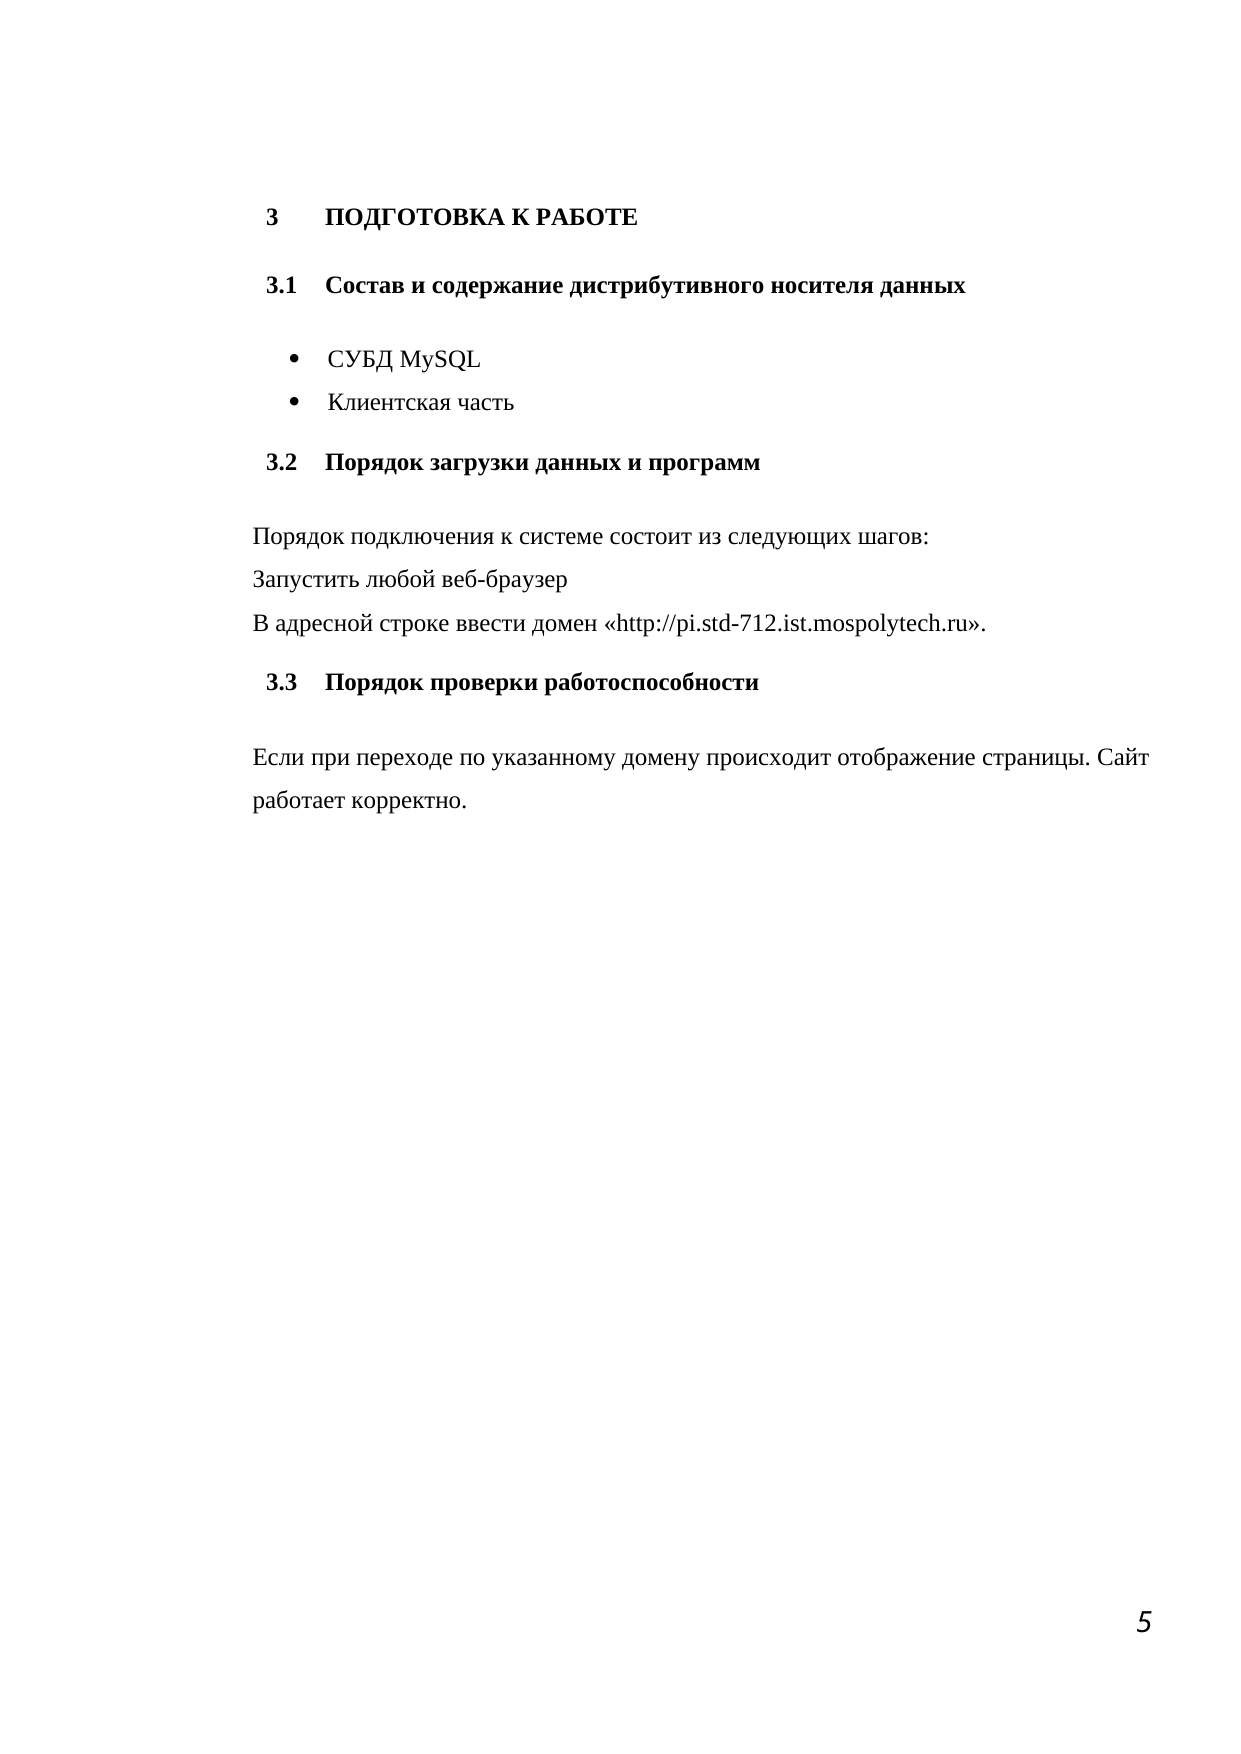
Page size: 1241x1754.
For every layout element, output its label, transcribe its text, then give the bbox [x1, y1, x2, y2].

subtitle Порядок проверки работоспособности [266, 667, 1152, 696]
subtitle ПОДГОТОВКА К РАБОТЕ [266, 202, 1152, 230]
list Если при переходе по указанному домену происходит отображение страницы. Сайт работает корректно. [252, 742, 1152, 814]
list СУБД MySQL [290, 344, 1152, 373]
list Порядок подключения к системе состоит из следующих шагов: Запустить любой веб-браузер В адресной строке ввести домен «http://pi.std-712.ist.mospolytech.ru». [252, 521, 1152, 636]
subtitle Состав и содержание дистрибутивного носителя данных [266, 270, 1152, 298]
list Клиентская часть [290, 387, 1152, 416]
subtitle Порядок загрузки данных и программ [266, 447, 1152, 476]
